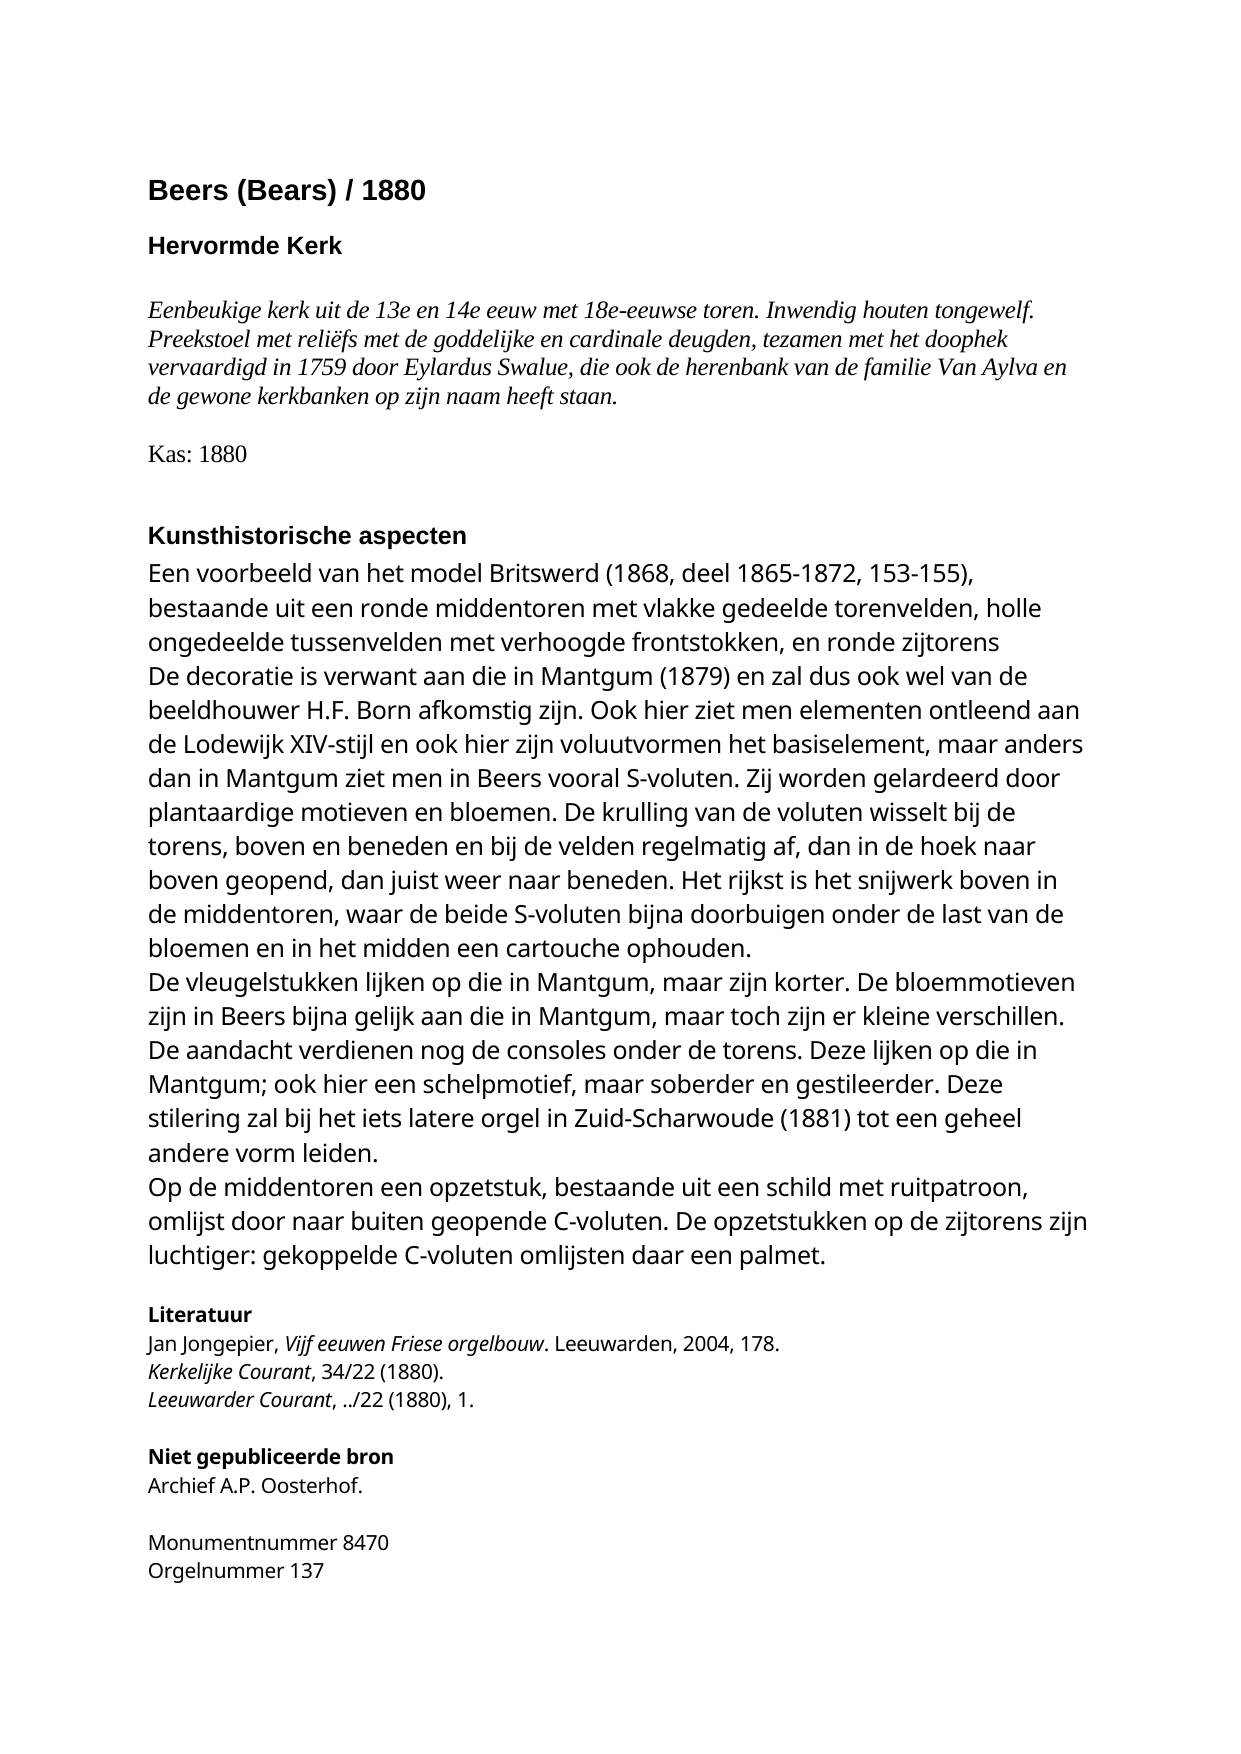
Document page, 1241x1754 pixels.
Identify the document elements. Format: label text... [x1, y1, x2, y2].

text Eenbeukige kerk uit de 13e en 14e eeuw met 18e-eeuwse toren. Inwendig houten tongewelf. Preekstoel met reliëfs met de goddelijke en cardinale deugden, tezamen met het doophek vervaardigd in 1759 door Eylardus Swalue, die ook de herenbank van de familie Van Aylva en de gewone kerkbanken op zijn naam heeft staan. [148, 295, 1093, 410]
text Literatuur [148, 1300, 1093, 1329]
text De vleugelstukken lijken op die in Mantgum, maar zijn korter. De bloemmotieven zijn in Beers bijna gelijk aan die in Mantgum, maar toch zijn er kleine verschillen. [148, 965, 1093, 1033]
text Orgelnummer 137 [148, 1556, 1093, 1584]
text De aandacht verdienen nog de consoles onder de torens. Deze lijken op die in Mantgum; ook hier een schelpmotief, maar soberder en gestileerder. Deze stilering zal bij het iets latere orgel in Zuid-Scharwoude (1881) tot een geheel andere vorm leiden. [148, 1033, 1093, 1169]
text Jan Jongepier, Vijf eeuwen Friese orgelbouw. Leeuwarden, 2004, 178. [148, 1329, 1093, 1357]
text Een voorbeeld van het model Britswerd (1868, deel 1865-1872, 153-155), bestaande uit een ronde middentoren met vlakke gedeelde torenvelden, holle ongedeelde tussenvelden met verhoogde frontstokken, en ronde zijtorens [148, 556, 1093, 658]
text Monumentnummer 8470 [148, 1528, 1093, 1556]
text Kas: 1880 [148, 439, 1093, 467]
text Op de middentoren een opzetstuk, bestaande uit een schild met ruitpatroon, omlijst door naar buiten geopende C-voluten. De opzetstukken op de zijtorens zijn luchtiger: gekoppelde C-voluten omlijsten daar een palmet. [148, 1169, 1093, 1271]
text Archief A.P. Oosterhof. [148, 1471, 1093, 1499]
subtitle Beers (Bears) / 1880 [148, 173, 1093, 206]
text Niet gepubliceerde bron [148, 1442, 1093, 1471]
text Leeuwarder Courant, ../22 (1880), 1. [148, 1386, 1093, 1414]
text Kerkelijke Courant, 34/22 (1880). [148, 1357, 1093, 1386]
subtitle Hervormde Kerk [148, 231, 1093, 260]
text De decoratie is verwant aan die in Mantgum (1879) en zal dus ook wel van de beeldhouwer H.F. Born afkomstig zijn. Ook hier ziet men elementen ontleend aan de Lodewijk XIV-stijl en ook hier zijn voluutvormen het basiselement, maar anders dan in Mantgum ziet men in Beers vooral S-voluten. Zij worden gelardeerd door plantaardige motieven en bloemen. De krulling van de voluten wisselt bij de torens, boven en beneden en bij de velden regelmatig af, dan in de hoek naar boven geopend, dan juist weer naar beneden. Het rijkst is het snijwerk boven in de middentoren, waar de beide S-voluten bijna doorbuigen onder de last van de bloemen en in het midden een cartouche ophouden. [148, 658, 1093, 965]
subtitle Kunsthistorische aspecten [148, 521, 1093, 550]
